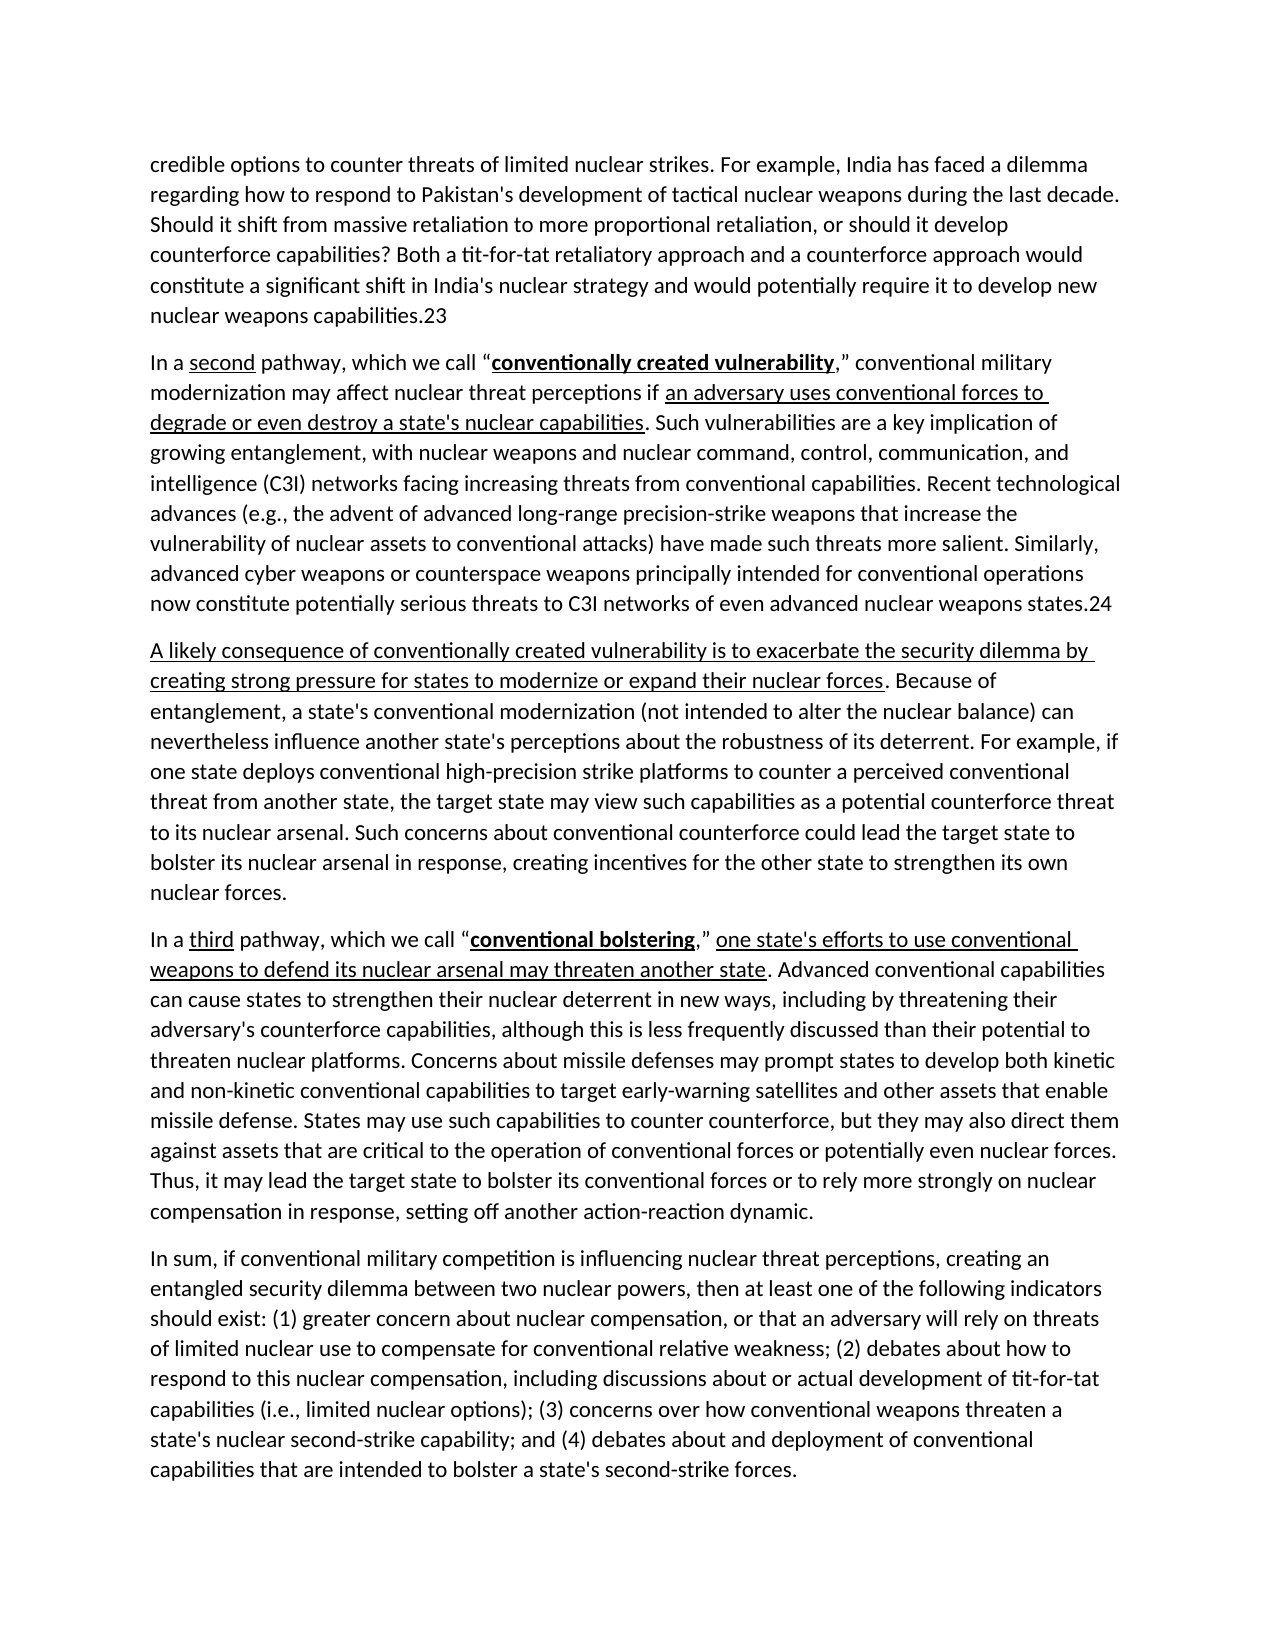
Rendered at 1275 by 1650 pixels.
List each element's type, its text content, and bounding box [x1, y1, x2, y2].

text In a second pathway, which we call “conventionally created vulnerability,” conventional military modernization may affect nuclear threat perceptions if an adversary uses conventional forces to degrade or even destroy a state's nuclear capabilities. Such vulnerabilities are a key implication of growing entanglement, with nuclear weapons and nuclear command, control, communication, and intelligence (C3I) networks facing increasing threats from conventional capabilities. Recent technological advances (e.g., the advent of advanced long-range precision-strike weapons that increase the vulnerability of nuclear assets to conventional attacks) have made such threats more salient. Similarly, advanced cyber weapons or counterspace weapons principally intended for conventional operations now constitute potentially serious threats to C3I networks of even advanced nuclear weapons states.24 [150, 348, 1125, 618]
text In a third pathway, which we call “conventional bolstering,” one state's efforts to use conventional weapons to defend its nuclear arsenal may threaten another state. Advanced conventional capabilities can cause states to strengthen their nuclear deterrent in new ways, including by threatening their adversary's counterforce capabilities, although this is less frequently discussed than their potential to threaten nuclear platforms. Concerns about missile defenses may prompt states to develop both kinetic and non-kinetic conventional capabilities to target early-warning satellites and other assets that enable missile defense. States may use such capabilities to counter counterforce, but they may also direct them against assets that are critical to the operation of conventional forces or potentially even nuclear forces. Thus, it may lead the target state to bolster its conventional forces or to rely more strongly on nuclear compensation in response, setting off another action-reaction dynamic. [150, 925, 1125, 1225]
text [150, 150, 1125, 329]
text In sum, if conventional military competition is influencing nuclear threat perceptions, creating an entangled security dilemma between two nuclear powers, then at least one of the following indicators should exist: (1) greater concern about nuclear compensation, or that an adversary will rely on threats of limited nuclear use to compensate for conventional relative weakness; (2) debates about how to respond to this nuclear compensation, including discussions about or actual development of tit-for-tat capabilities (i.e., limited nuclear options); (3) concerns over how conventional weapons threaten a state's nuclear second-strike capability; and (4) debates about and deployment of conventional capabilities that are intended to bolster a state's second-strike forces. [150, 1244, 1125, 1483]
text A likely consequence of conventionally created vulnerability is to exacerbate the security dilemma by creating strong pressure for states to modernize or expand their nuclear forces. Because of entanglement, a state's conventional modernization (not intended to alter the nuclear balance) can nevertheless influence another state's perceptions about the robustness of its deterrent. For example, if one state deploys conventional high-precision strike platforms to counter a perceived conventional threat from another state, the target state may view such capabilities as a potential counterforce threat to its nuclear arsenal. Such concerns about conventional counterforce could lead the target state to bolster its nuclear arsenal in response, creating incentives for the other state to strengthen its own nuclear forces. [150, 636, 1125, 906]
